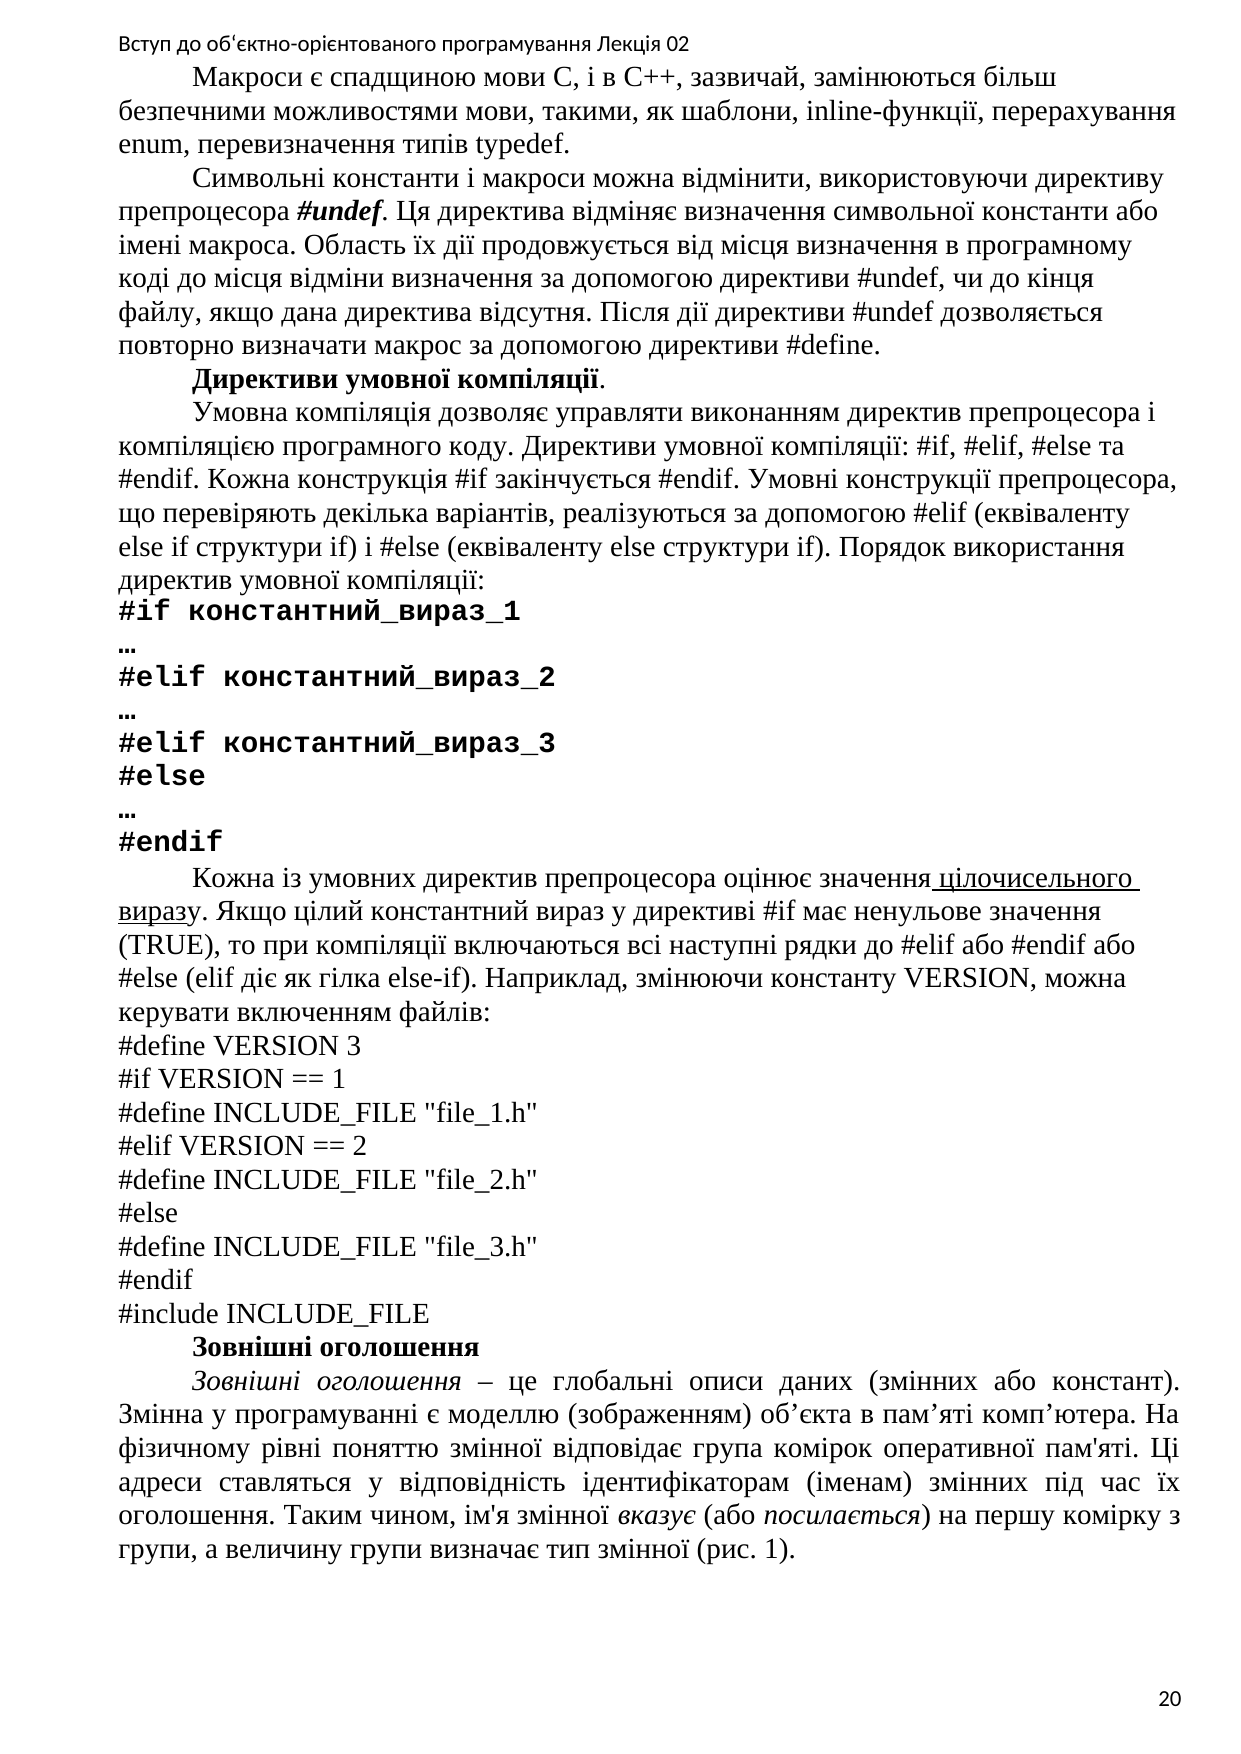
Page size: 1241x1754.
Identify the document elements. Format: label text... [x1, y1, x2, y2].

text Кожна із умовних директив препроцесора оцінює значення цілочисельного виразу. Якщо цілий константний вираз у директиві #if має ненульове значення (TRUE), то при компіляції включаються всі наступні рядки до #elif або #endif або #else (elif діє як гілка else-if). Наприклад, змінюючи константу VERSION, можна керувати включенням файлів: [118, 860, 1181, 1028]
text Зовнішні оголошення – це глобальні описи даних (змінних або констант). Змінна у програмуванні є моделлю (зображенням) об’єкта в пам’яті комп’ютера. На фізичному рівні поняттю змінної відповідає група комірок оперативної пам'яті. Ці адреси ставляться у відповідність ідентифікаторам (іменам) змінних під час їх оголошення. Таким чином, ім'я змінної вказує (або посилається) на першу комірку з групи, а величину групи визначає тип змінної (рис. 1). [118, 1363, 1181, 1564]
text #define INCLUDE_FILE "file_3.h" [118, 1229, 1181, 1262]
text … [118, 794, 1181, 827]
text … [118, 695, 1181, 728]
text #else [118, 1195, 1181, 1229]
text Директиви умовної компіляції. [118, 361, 1181, 394]
text … [118, 629, 1181, 662]
text Макроси є спадщиною мови С, і в С++, зазвичай, замінюються більш безпечними можливостями мови, такими, як шаблони, inline-функції, перерахування enum, перевизначення типів typedef. [118, 59, 1181, 160]
text #elif константний_вираз_2 [118, 662, 1181, 695]
text #endif [118, 827, 1181, 860]
text Зовнішні оголошення [118, 1329, 1181, 1363]
text #else [118, 761, 1181, 794]
text #elif константний_вираз_3 [118, 728, 1181, 761]
text #elif VERSION == 2 [118, 1128, 1181, 1162]
text #if VERSION == 1 [118, 1061, 1181, 1095]
text #define INCLUDE_FILE "file_2.h" [118, 1162, 1181, 1195]
text #define INCLUDE_FILE "file_1.h" [118, 1095, 1181, 1128]
text Символьні константи і макроси можна відмінити, використовуючи директиву препроцесора #undef. Ця директива відміняє визначення символьної константи або імені макроса. Область їх дії продовжується від місця визначення в програмному коді до місця відміни визначення за допомогою директиви #undef, чи до кінця файлу, якщо дана директива відсутня. Після дії директиви #undef дозволяється повторно визначати макрос за допомогою директиви #define. [118, 160, 1181, 361]
text Умовна компіляція дозволяє управляти виконанням директив препроцесора і компіляцією програмного коду. Директиви умовної компіляції: #if, #elif, #else та #endif. Кожна конструкція #if закінчується #endif. Умовні конструкції препроцесора, що перевіряють декілька варіантів, реалізуються за допомогою #elif (еквіваленту else if структури if) і #else (еквіваленту else структури if). Порядок використання директив умовної компіляції: [118, 394, 1181, 596]
text #endif [118, 1262, 1181, 1296]
text #include INCLUDE_FILE [118, 1296, 1181, 1329]
text #define VERSION 3 [118, 1028, 1181, 1061]
text #if константний_вираз_1 [118, 596, 1181, 629]
